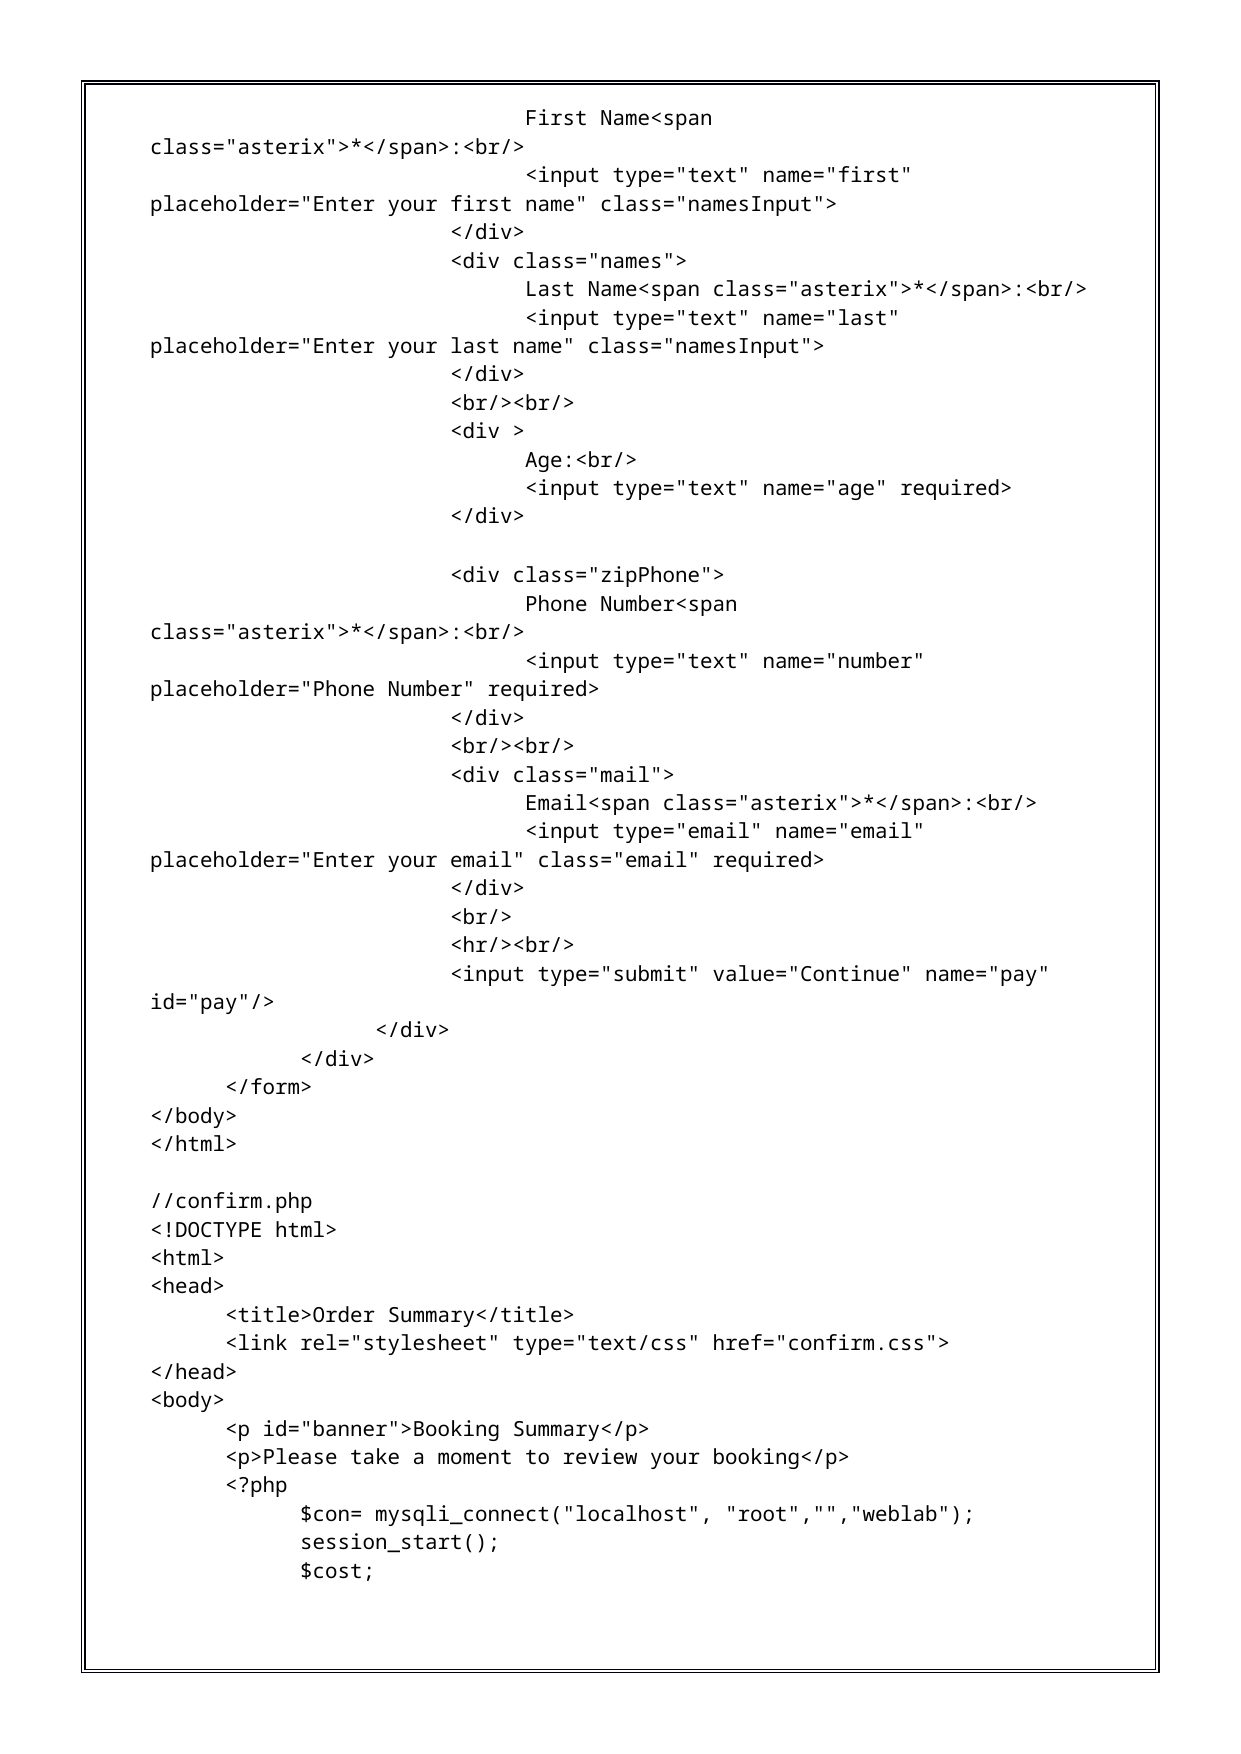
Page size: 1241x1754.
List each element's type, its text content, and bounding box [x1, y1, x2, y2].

text <p>Please take a moment to review your booking</p> [150, 1442, 1090, 1471]
text <div class="zipPhone"> [150, 561, 1090, 589]
text <br/><br/> [150, 731, 1090, 760]
text <input type="submit" value="Continue" name="pay" id="pay"/> [150, 959, 1090, 1016]
text </div> [150, 703, 1090, 731]
text </div> [150, 873, 1090, 902]
text <html> [150, 1243, 1090, 1272]
text //confirm.php [150, 1186, 1090, 1215]
text <div class="mail"> [150, 760, 1090, 788]
text </div> [150, 502, 1090, 530]
text <title>Order Summary</title> [150, 1300, 1090, 1328]
text <div > [150, 416, 1090, 445]
text </html> [150, 1129, 1090, 1158]
text <head> [150, 1272, 1090, 1300]
text <body> [150, 1385, 1090, 1414]
text <input type="text" name="age" required> [150, 473, 1090, 502]
text <p id="banner">Booking Summary</p> [150, 1414, 1090, 1442]
text </div> [150, 217, 1090, 246]
text <input type="email" name="email" placeholder="Enter your email" class="email" required> [150, 817, 1090, 873]
text Last Name<span class="asterix">*</span>:<br/> [150, 274, 1090, 303]
text <div class="names"> [150, 246, 1090, 274]
text <input type="text" name="first" placeholder="Enter your first name" class="namesInput"> [150, 160, 1090, 217]
text session_start(); [150, 1527, 1090, 1556]
text </body> [150, 1101, 1090, 1129]
text </div> [150, 359, 1090, 388]
text </head> [150, 1357, 1090, 1385]
text $con= mysqli_connect("localhost", "root","","weblab"); [150, 1499, 1090, 1527]
text </div> [150, 1016, 1090, 1044]
text Phone Number<span class="asterix">*</span>:<br/> [150, 589, 1090, 646]
text First Name<span class="asterix">*</span>:<br/> [150, 103, 1090, 160]
text <br/><br/> [150, 388, 1090, 416]
text <?php [150, 1471, 1090, 1499]
text </form> [150, 1072, 1090, 1101]
text $cost; [150, 1556, 1090, 1584]
text <input type="text" name="last" placeholder="Enter your last name" class="namesInput"> [150, 303, 1090, 359]
text </div> [150, 1044, 1090, 1072]
text Email<span class="asterix">*</span>:<br/> [150, 788, 1090, 817]
text <hr/><br/> [150, 930, 1090, 959]
text Age:<br/> [150, 445, 1090, 473]
text <link rel="stylesheet" type="text/css" href="confirm.css"> [150, 1328, 1090, 1357]
text <input type="text" name="number" placeholder="Phone Number" required> [150, 646, 1090, 703]
text <br/> [150, 902, 1090, 930]
text <!DOCTYPE html> [150, 1215, 1090, 1243]
